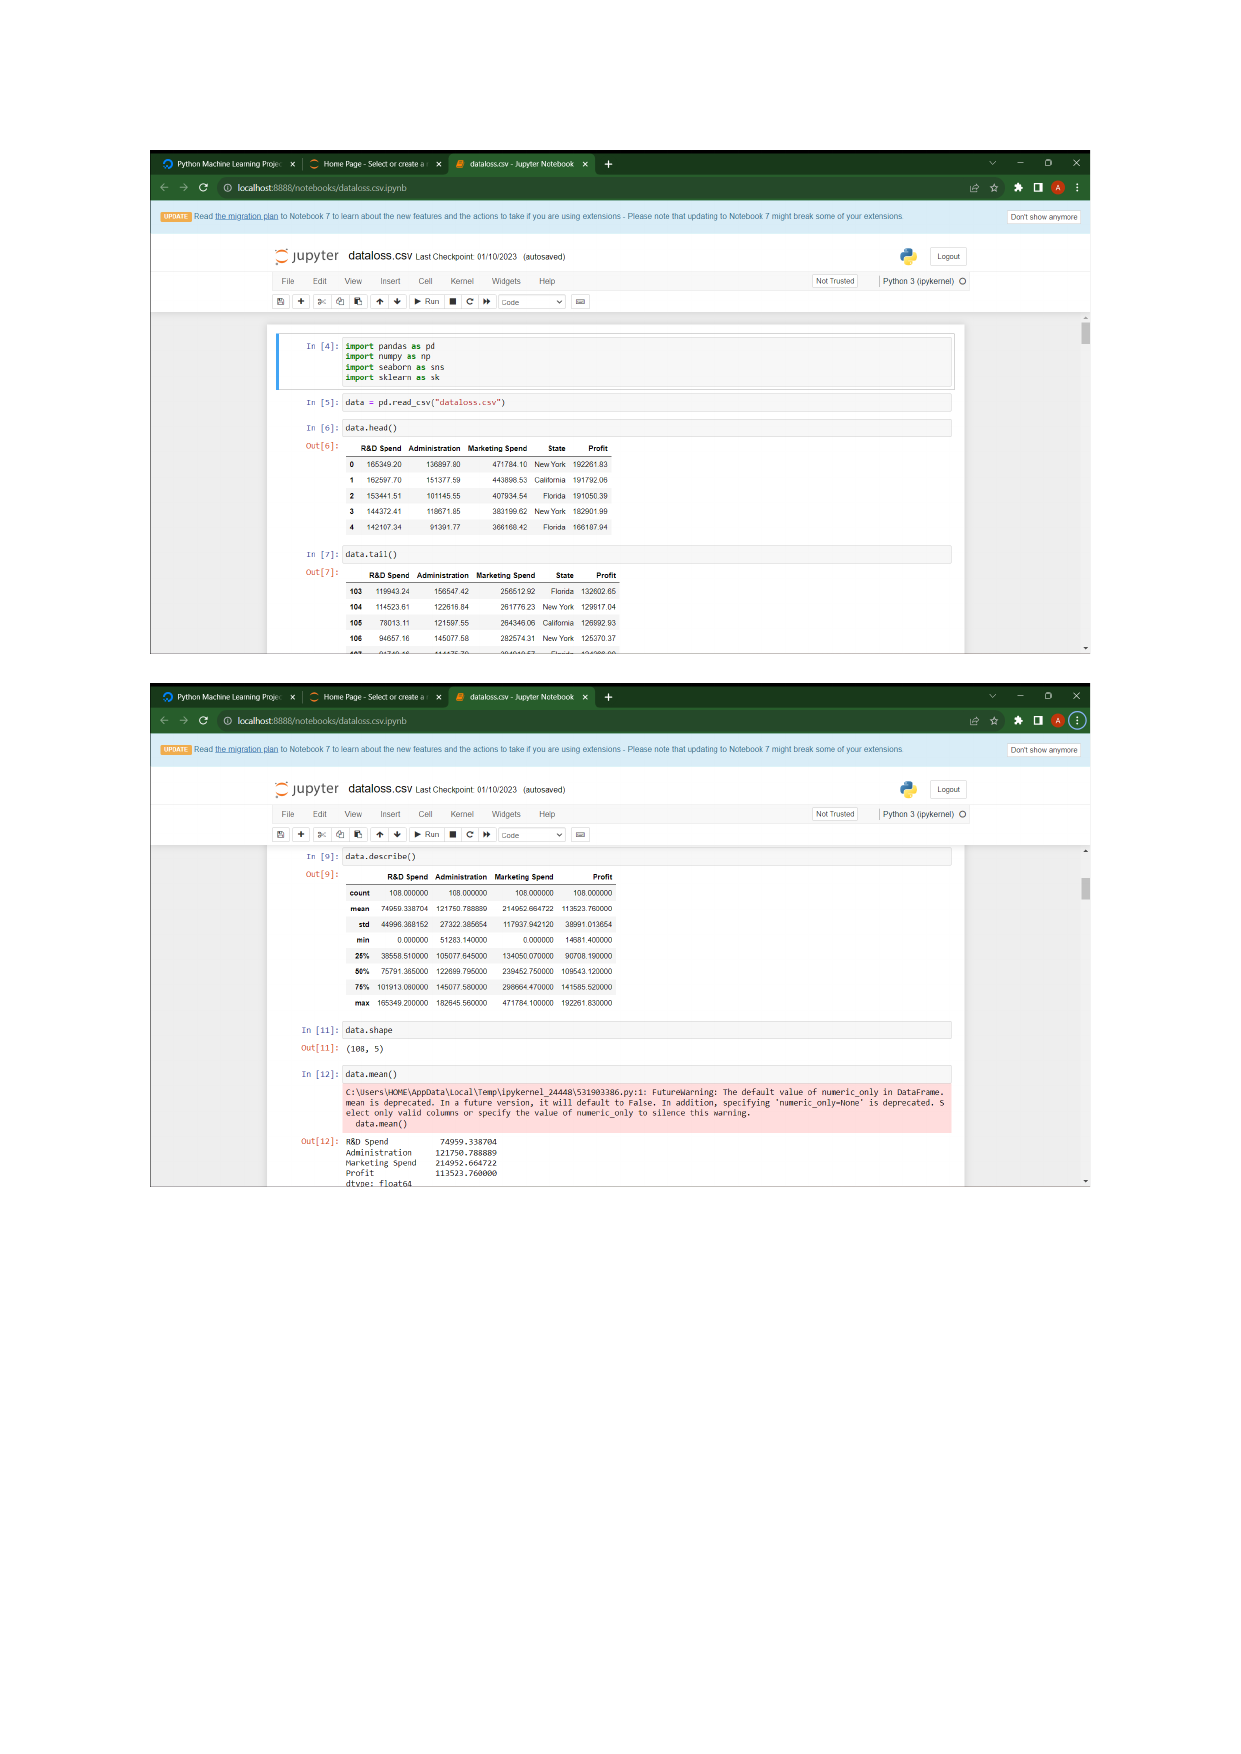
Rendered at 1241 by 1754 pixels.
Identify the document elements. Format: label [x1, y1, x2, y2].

picture [150, 150, 1091, 654]
picture [150, 683, 1091, 1187]
